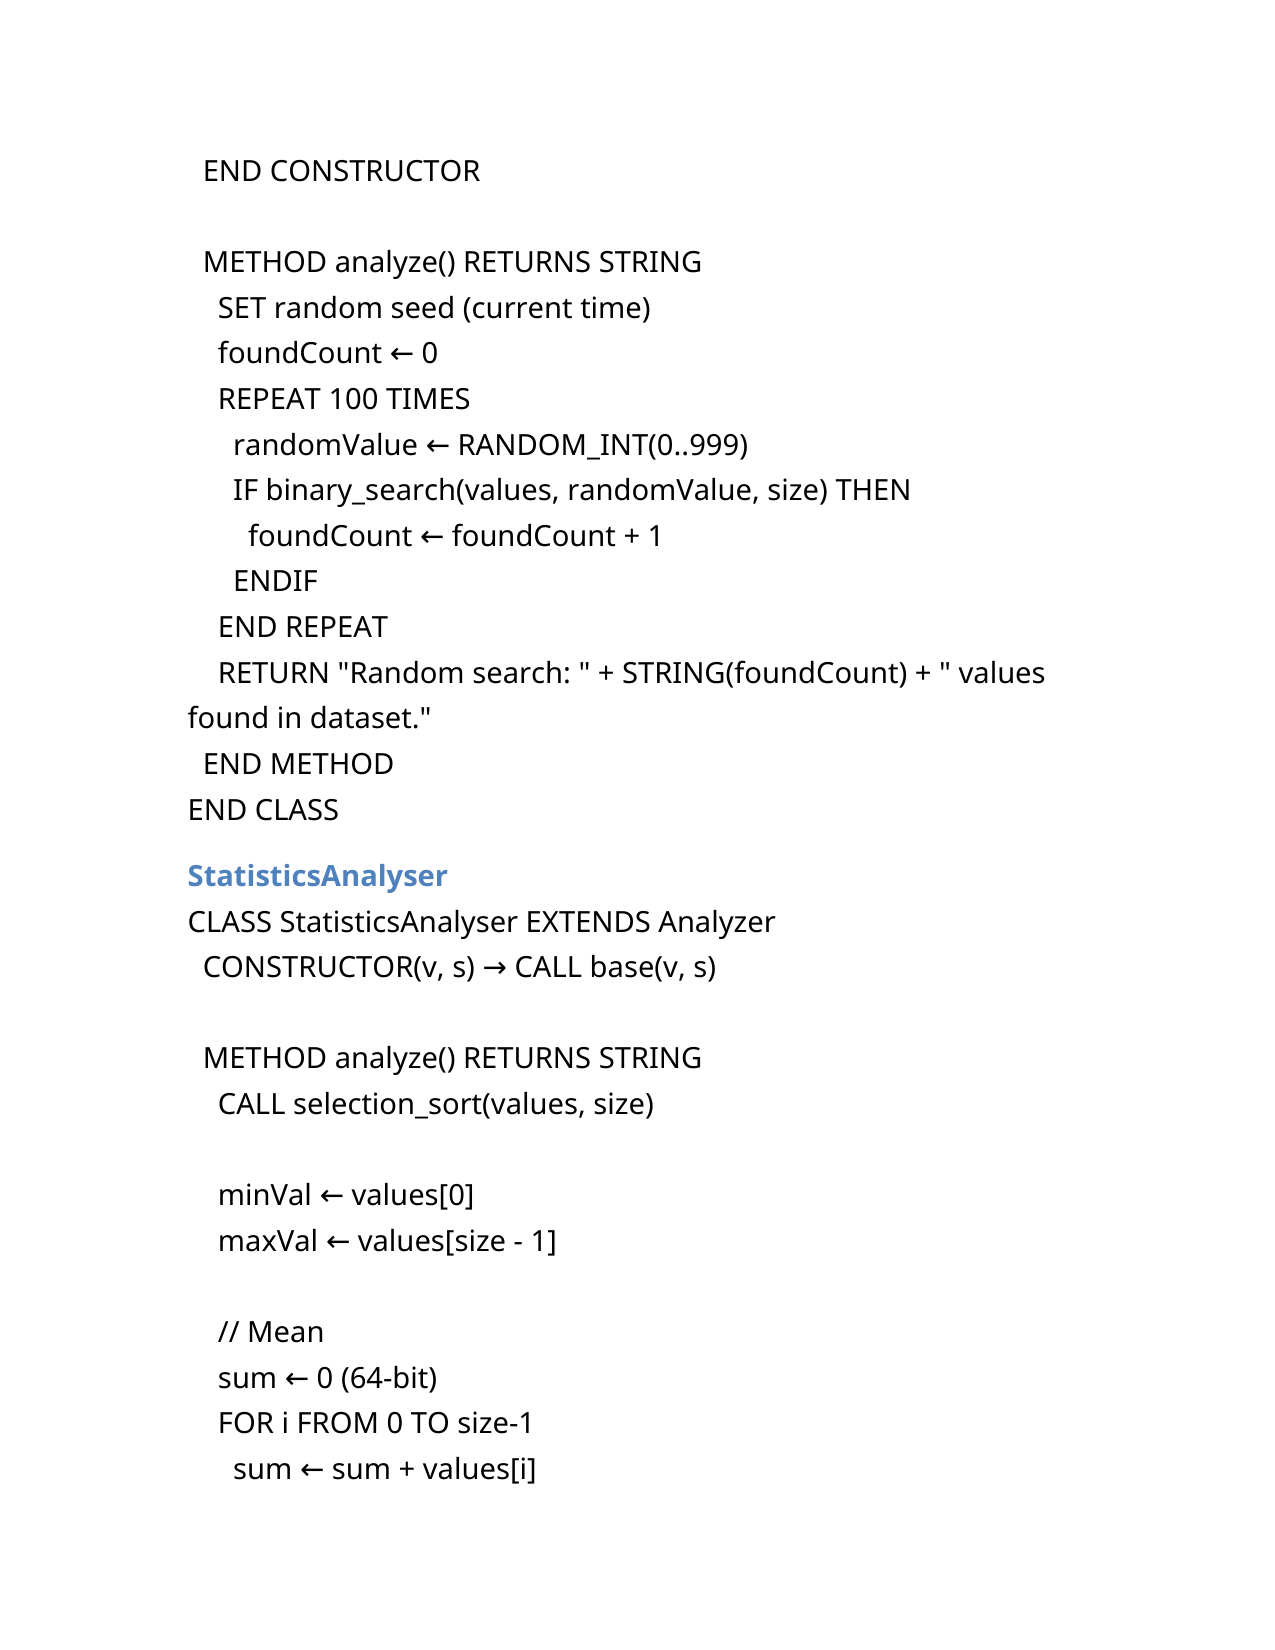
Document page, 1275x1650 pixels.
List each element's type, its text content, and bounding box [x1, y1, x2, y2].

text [187, 901, 1087, 1488]
subtitle StatisticsAnalyser [187, 855, 1087, 895]
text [187, 150, 1087, 828]
